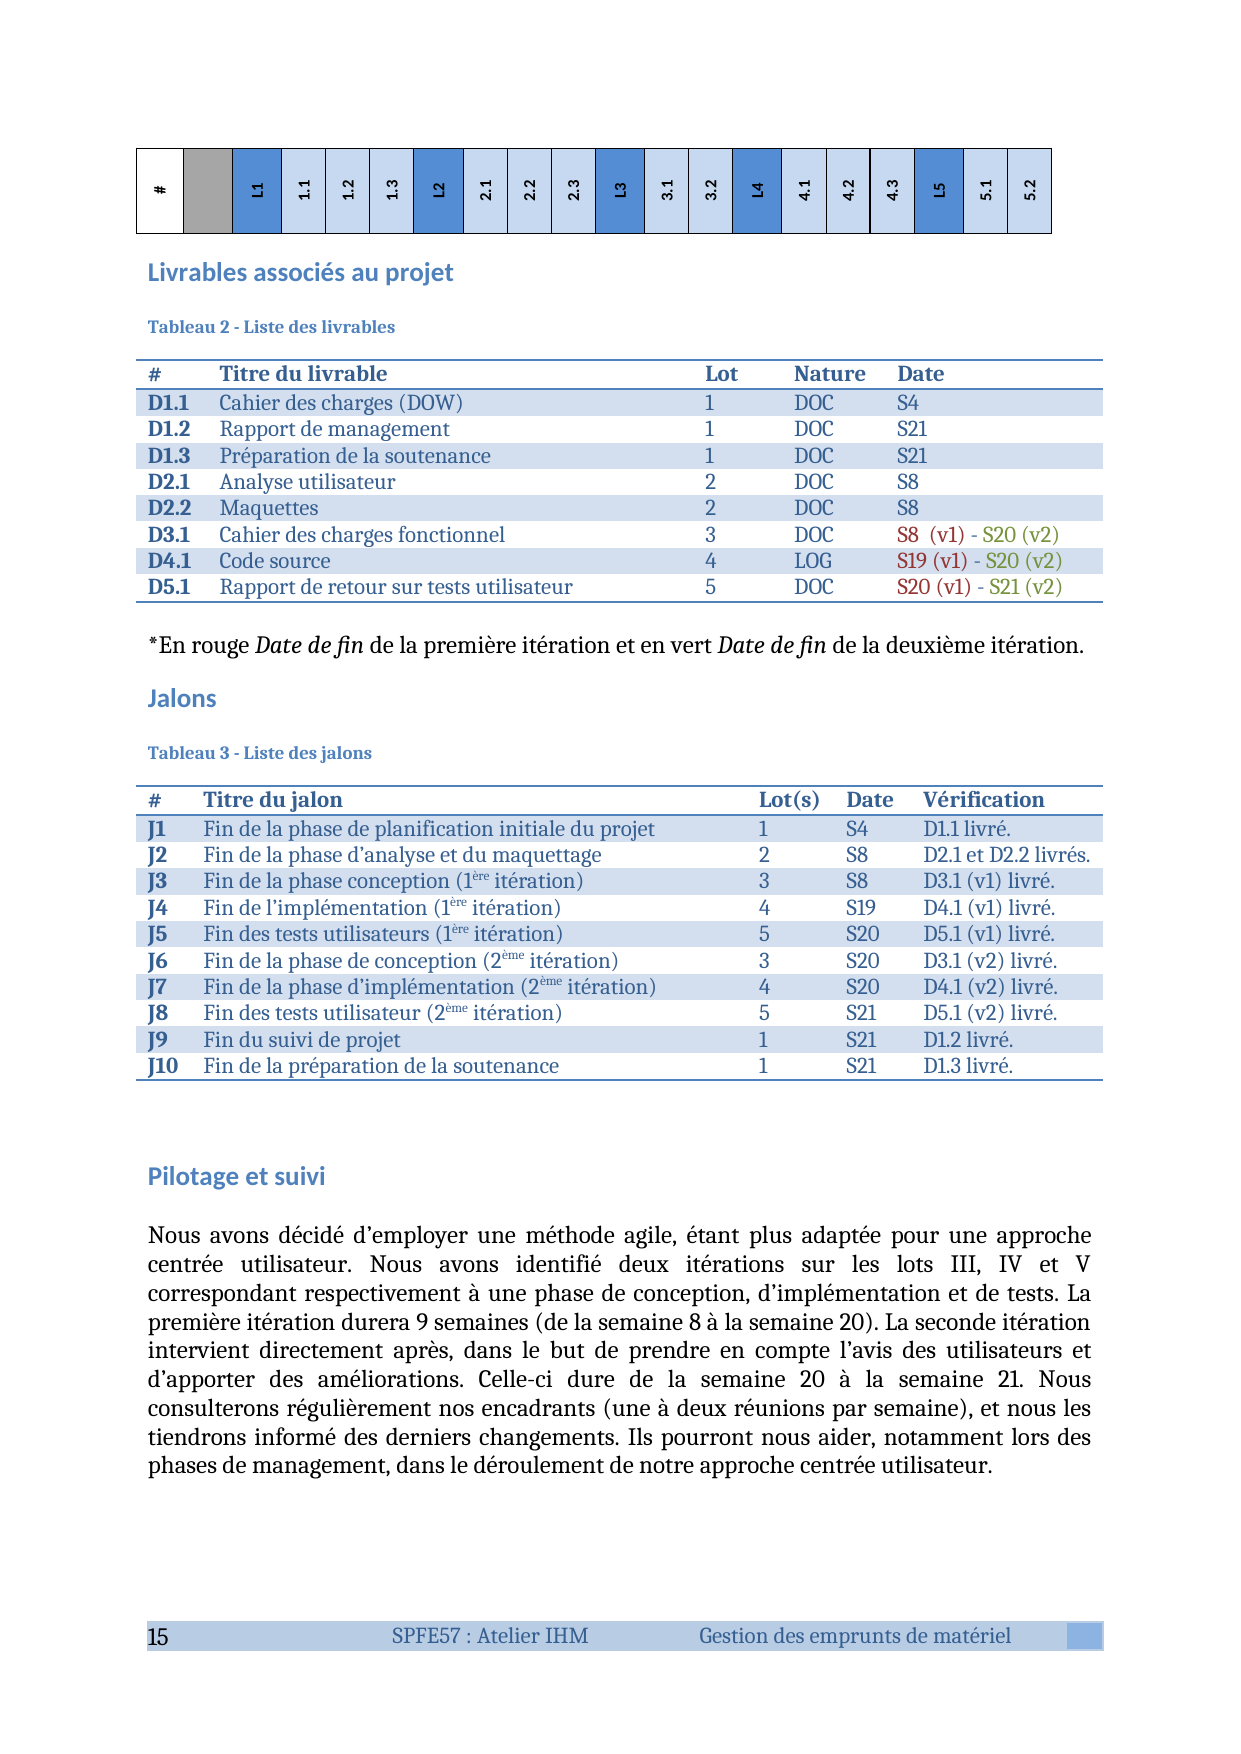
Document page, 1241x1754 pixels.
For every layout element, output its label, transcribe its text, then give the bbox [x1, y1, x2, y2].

table_cell D3.1 [136, 521, 208, 548]
table_cell # [137, 149, 183, 233]
table_cell 4 [694, 548, 783, 574]
table_cell Maquettes [208, 495, 694, 521]
table_cell 2.1 [464, 149, 507, 233]
table_header Titre du livrable [208, 361, 694, 388]
table_cell DOC [783, 495, 886, 521]
table_cell Cahier des charges (DOW) [208, 390, 694, 416]
table_cell 1 [694, 390, 783, 416]
table_cell D5.1 (v2) livré. [912, 1000, 1103, 1026]
text *En rouge Date de fin de la première itération et en vert Date de fin de la deuxième itération. [148, 631, 1093, 660]
text Tableau 3 - Liste des jalons [148, 743, 1093, 764]
table_cell Cahier des charges fonctionnel [208, 521, 694, 548]
table_cell J3 [136, 868, 192, 895]
table_cell Fin de l’implémentation (1ère itération) [192, 895, 748, 921]
table_cell S4 [835, 816, 912, 842]
table_cell Rapport de retour sur tests utilisateur [208, 574, 694, 601]
table_header Vérification [912, 787, 1103, 813]
table_cell S4 [886, 390, 1103, 416]
table_cell S21 [886, 416, 1103, 442]
table_cell S8 [835, 842, 912, 868]
table_cell L5 [915, 149, 963, 233]
table_cell Fin de la phase de planification initiale du projet [192, 816, 748, 842]
table_cell 1 [694, 443, 783, 469]
table_cell J6 [136, 948, 192, 974]
table_cell 4.2 [827, 149, 869, 233]
table_cell Fin de la phase d’implémentation (2ème itération) [192, 974, 748, 1000]
table_header Nature [783, 361, 886, 388]
table_cell L2 [414, 149, 463, 233]
table_cell 1 [748, 1026, 835, 1053]
table_cell D3.1 (v1) livré. [912, 868, 1103, 895]
table_cell D1.2 livré. [912, 1026, 1103, 1053]
table_cell S8 [886, 469, 1103, 495]
table_cell 2.2 [508, 149, 551, 233]
table_cell S8 (v1) - S20 (v2) [886, 521, 1103, 548]
table_cell 1.2 [326, 149, 369, 233]
table_cell 1 [694, 416, 783, 442]
table_cell 3 [748, 868, 835, 895]
table_cell 1 [748, 1053, 835, 1079]
table_cell DOC [783, 469, 886, 495]
table_cell J5 [136, 921, 192, 947]
table_cell D4.1 (v1) livré. [912, 895, 1103, 921]
table_cell Fin de la phase de conception (2ème itération) [192, 948, 748, 974]
table_cell S20 (v1) - S21 (v2) [886, 574, 1103, 601]
table_cell 2.3 [552, 149, 595, 233]
table_cell 3.2 [689, 149, 732, 233]
table_cell S19 [835, 895, 912, 921]
subtitle Jalons [148, 681, 1093, 714]
table_cell D2.2 [136, 495, 208, 521]
subtitle Livrables associés au projet [148, 255, 1093, 288]
table_cell Analyse utilisateur [208, 469, 694, 495]
table_cell J9 [136, 1026, 192, 1053]
table_cell 3 [694, 521, 783, 548]
table_cell D1.3 [136, 443, 208, 469]
table_cell DOC [783, 390, 886, 416]
table_cell S8 [886, 495, 1103, 521]
table_cell 2 [694, 495, 783, 521]
table_cell 4 [748, 895, 835, 921]
table_cell 4.3 [871, 149, 914, 233]
table_cell D4.1 [136, 548, 208, 574]
table_cell 5 [694, 574, 783, 601]
table_cell D5.1 [136, 574, 208, 601]
table_cell 3 [748, 948, 835, 974]
table_cell D1.1 [136, 390, 208, 416]
table_cell L3 [596, 149, 644, 233]
table_cell S21 [835, 1000, 912, 1026]
table_cell 5.1 [964, 149, 1007, 233]
table_cell D2.1 [136, 469, 208, 495]
table_cell Code source [208, 548, 694, 574]
table_cell 5 [748, 1000, 835, 1026]
table_cell Préparation de la soutenance [208, 443, 694, 469]
table_cell Fin des tests utilisateurs (1ère itération) [192, 921, 748, 947]
table_cell J1 [136, 816, 192, 842]
table_cell 3.1 [645, 149, 688, 233]
table_cell D3.1 (v2) livré. [912, 948, 1103, 974]
table_cell S19 (v1) - S20 (v2) [886, 548, 1103, 574]
table_cell Fin de la préparation de la soutenance [192, 1053, 748, 1079]
table_cell D1.2 [136, 416, 208, 442]
table_header Date [835, 787, 912, 813]
table_cell L4 [733, 149, 781, 233]
table_cell D4.1 (v2) livré. [912, 974, 1103, 1000]
table_cell L1 [233, 149, 281, 233]
table_cell 5 [748, 921, 835, 947]
table_header Lot(s) [748, 787, 835, 813]
table_cell S20 [835, 948, 912, 974]
table_header Lot [694, 361, 783, 388]
table_cell D1.3 livré. [912, 1053, 1103, 1079]
subtitle Pilotage et suivi [148, 1159, 1093, 1193]
table_cell S8 [835, 868, 912, 895]
table_cell 5.2 [1008, 149, 1051, 233]
table_cell LOG [783, 548, 886, 574]
table_cell 4.1 [782, 149, 826, 233]
table_cell DOC [783, 521, 886, 548]
table_cell D1.1 livré. [912, 816, 1103, 842]
table_cell DOC [783, 416, 886, 442]
table_cell 1.3 [370, 149, 413, 233]
table_cell 2 [694, 469, 783, 495]
table_cell S20 [835, 974, 912, 1000]
table_cell [184, 149, 232, 233]
table_header Date [886, 361, 1103, 388]
table_cell J2 [136, 842, 192, 868]
table_cell Fin des tests utilisateur (2ème itération) [192, 1000, 748, 1026]
text Nous avons décidé d’employer une méthode agile, étant plus adaptée pour une approche centrée utilisateur. Nous avons identifié deux itérations sur les lots III, IV et V correspondant respectivement à une phase de conception, d’implémentation et de tests. La première itération durera 9 semaines (de la semaine 8 à la semaine 20). La seconde itération intervient directement après, dans le but de prendre en compte l’avis des utilisateurs et d’apporter des améliorations. Celle-ci dure de la semaine 20 à la semaine 21. Nous consulterons régulièrement nos encadrants (une à deux réunions par semaine), et nous les tiendrons informé des derniers changements. Ils pourront nous aider, notamment lors des phases de management, dans le déroulement de notre approche centrée utilisateur. [148, 1221, 1093, 1480]
table_cell J4 [136, 895, 192, 921]
table_cell 2 [748, 842, 835, 868]
text Tableau 2 - Liste des livrables [148, 317, 1093, 338]
table_header # [136, 787, 192, 813]
table_cell Fin de la phase d’analyse et du maquettage [192, 842, 748, 868]
table_header Titre du jalon [192, 787, 748, 813]
table_cell S21 [835, 1053, 912, 1079]
table_cell Rapport de management [208, 416, 694, 442]
table_cell 1.1 [282, 149, 325, 233]
table_header # [136, 361, 208, 388]
table_cell S21 [835, 1026, 912, 1053]
table_cell 1 [748, 816, 835, 842]
table_cell S21 [886, 443, 1103, 469]
table_cell S20 [835, 921, 912, 947]
table_cell DOC [783, 574, 886, 601]
table_cell 4 [748, 974, 835, 1000]
table_cell J7 [136, 974, 192, 1000]
table_cell J10 [136, 1053, 192, 1079]
table_cell Fin du suivi de projet [192, 1026, 748, 1053]
table_cell Fin de la phase conception (1ère itération) [192, 868, 748, 895]
table_cell D2.1 et D2.2 livrés. [912, 842, 1103, 868]
table_cell D5.1 (v1) livré. [912, 921, 1103, 947]
table_cell J8 [136, 1000, 192, 1026]
table_cell DOC [783, 443, 886, 469]
